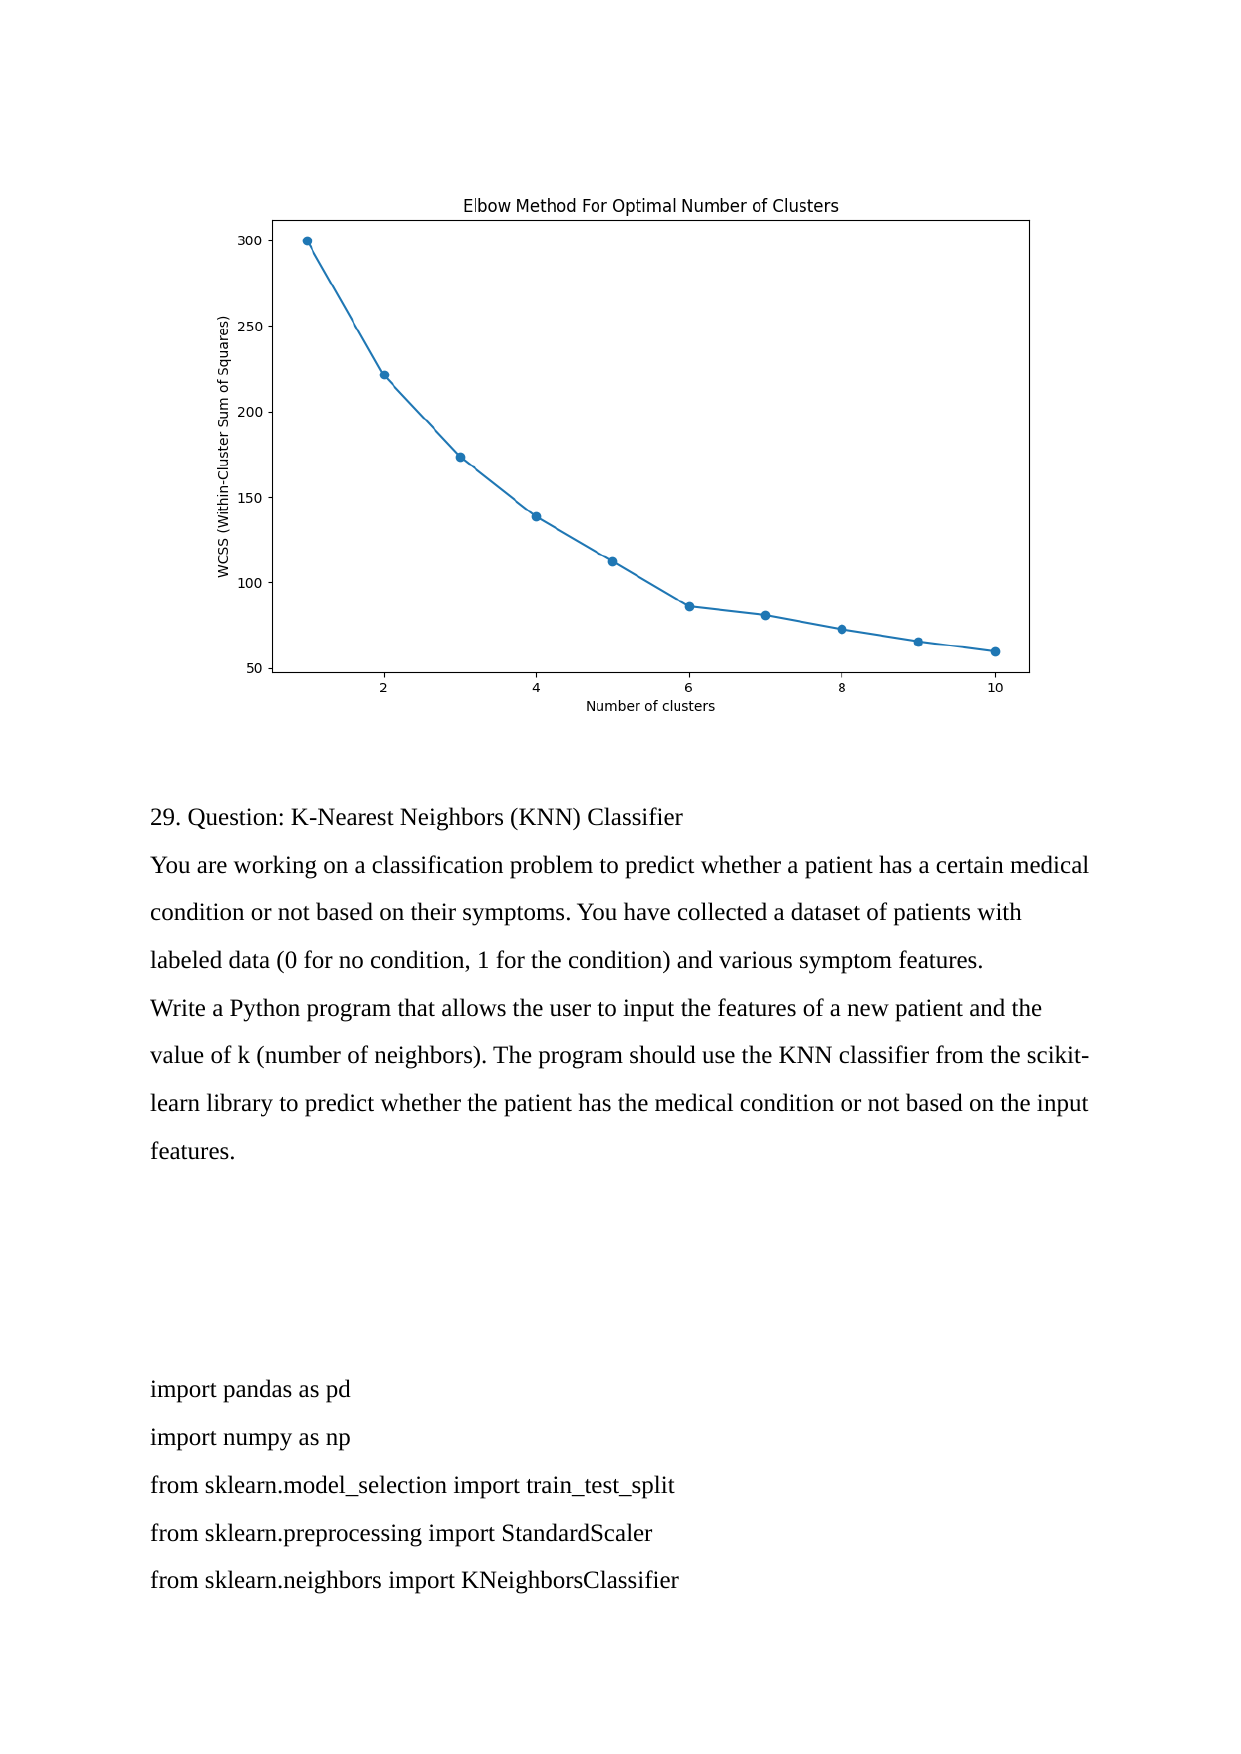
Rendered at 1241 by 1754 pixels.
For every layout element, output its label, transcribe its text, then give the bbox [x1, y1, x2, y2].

text condition or not based on their symptoms. You have collected a dataset of patients with [150, 897, 1090, 926]
text Write a Python program that allows the user to input the features of a new patient and the [150, 993, 1090, 1022]
text import pandas as pd [150, 1374, 1090, 1403]
text You are working on a classification problem to predict whether a patient has a certain medical [150, 850, 1090, 878]
text labeled data (0 for no condition, 1 for the condition) and various symptom features. [150, 945, 1090, 974]
text learn library to predict whether the patient has the medical condition or not based on the input [150, 1088, 1090, 1117]
text value of k (number of neighbors). The program should use the KNN classifier from the scikit- [150, 1041, 1090, 1069]
text from sklearn.neighbors import KNeighborsClassifier [150, 1565, 1090, 1594]
text from sklearn.preprocessing import StandardScaler [150, 1518, 1090, 1546]
text import numpy as np [150, 1422, 1090, 1451]
text 29. Question: K-Nearest Neighbors (KNN) Classifier [150, 802, 1090, 831]
picture [150, 150, 1125, 736]
text features. [150, 1136, 1090, 1165]
text from sklearn.model_selection import train_test_split [150, 1470, 1090, 1499]
